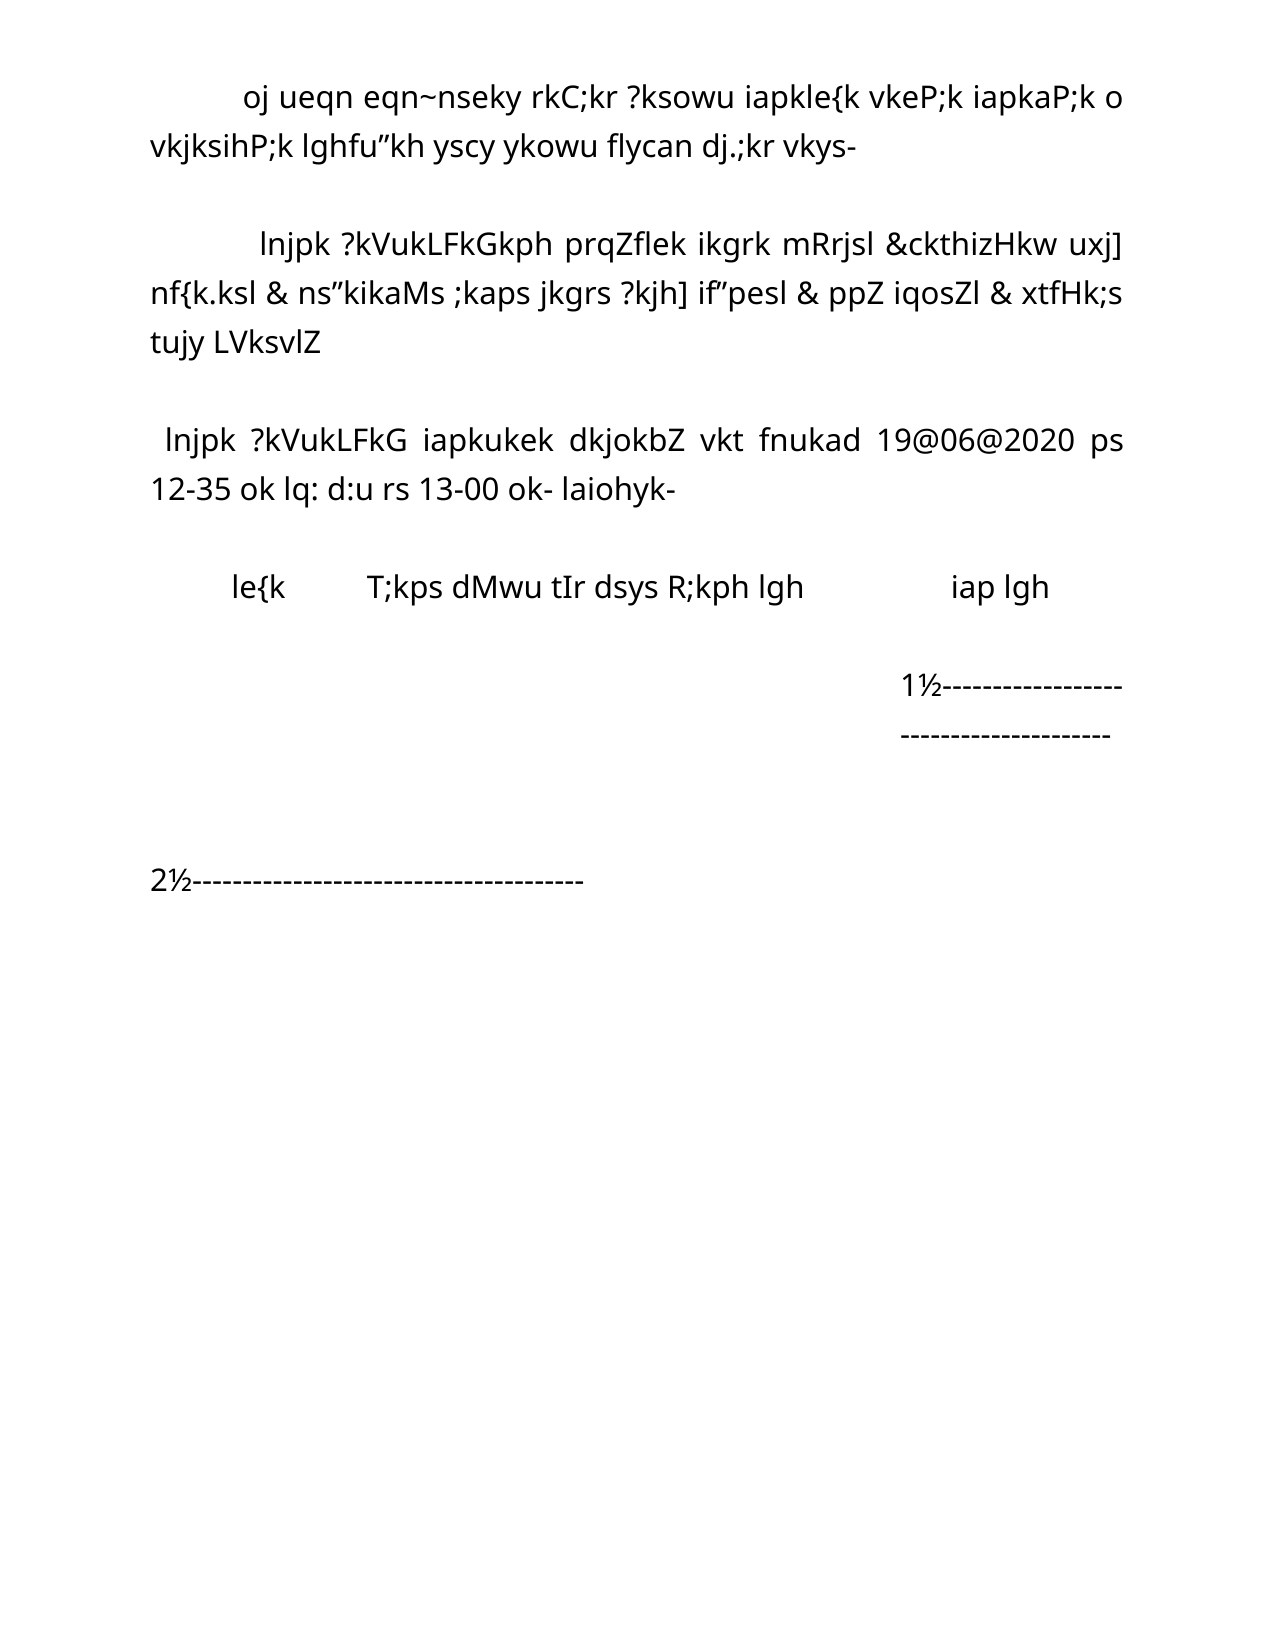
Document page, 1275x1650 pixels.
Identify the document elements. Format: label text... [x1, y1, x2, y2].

text lnjpk ?kVukLFkGkph prqZflek ikgrk mRrjsl &ckthizHkw uxj] nf{k.ksl & ns”kikaMs ;kaps jkgrs ?kjh] if”pesl & ppZ iqosZl & xtfHk;s tujy LVksvlZ [150, 222, 1125, 362]
text le{k T;kps dMwu tIr dsys R;kph lgh iap lgh [150, 564, 1125, 607]
text 2½--------------------------------------- [150, 858, 1125, 901]
text oj ueqn eqn~nseky rkC;kr ?ksowu iapkle{k vkeP;k iapkaP;k o vkjksihP;k lghfu”kh yscy ykowu flycan dj.;kr vkys- [150, 75, 1125, 167]
text 1½--------------------------------------- [900, 662, 1125, 754]
text lnjpk ?kVukLFkG iapkukek dkjokbZ vkt fnukad 19@06@2020 ps 12-35 ok lq: d:u rs 13-00 ok- laiohyk- [150, 418, 1125, 509]
